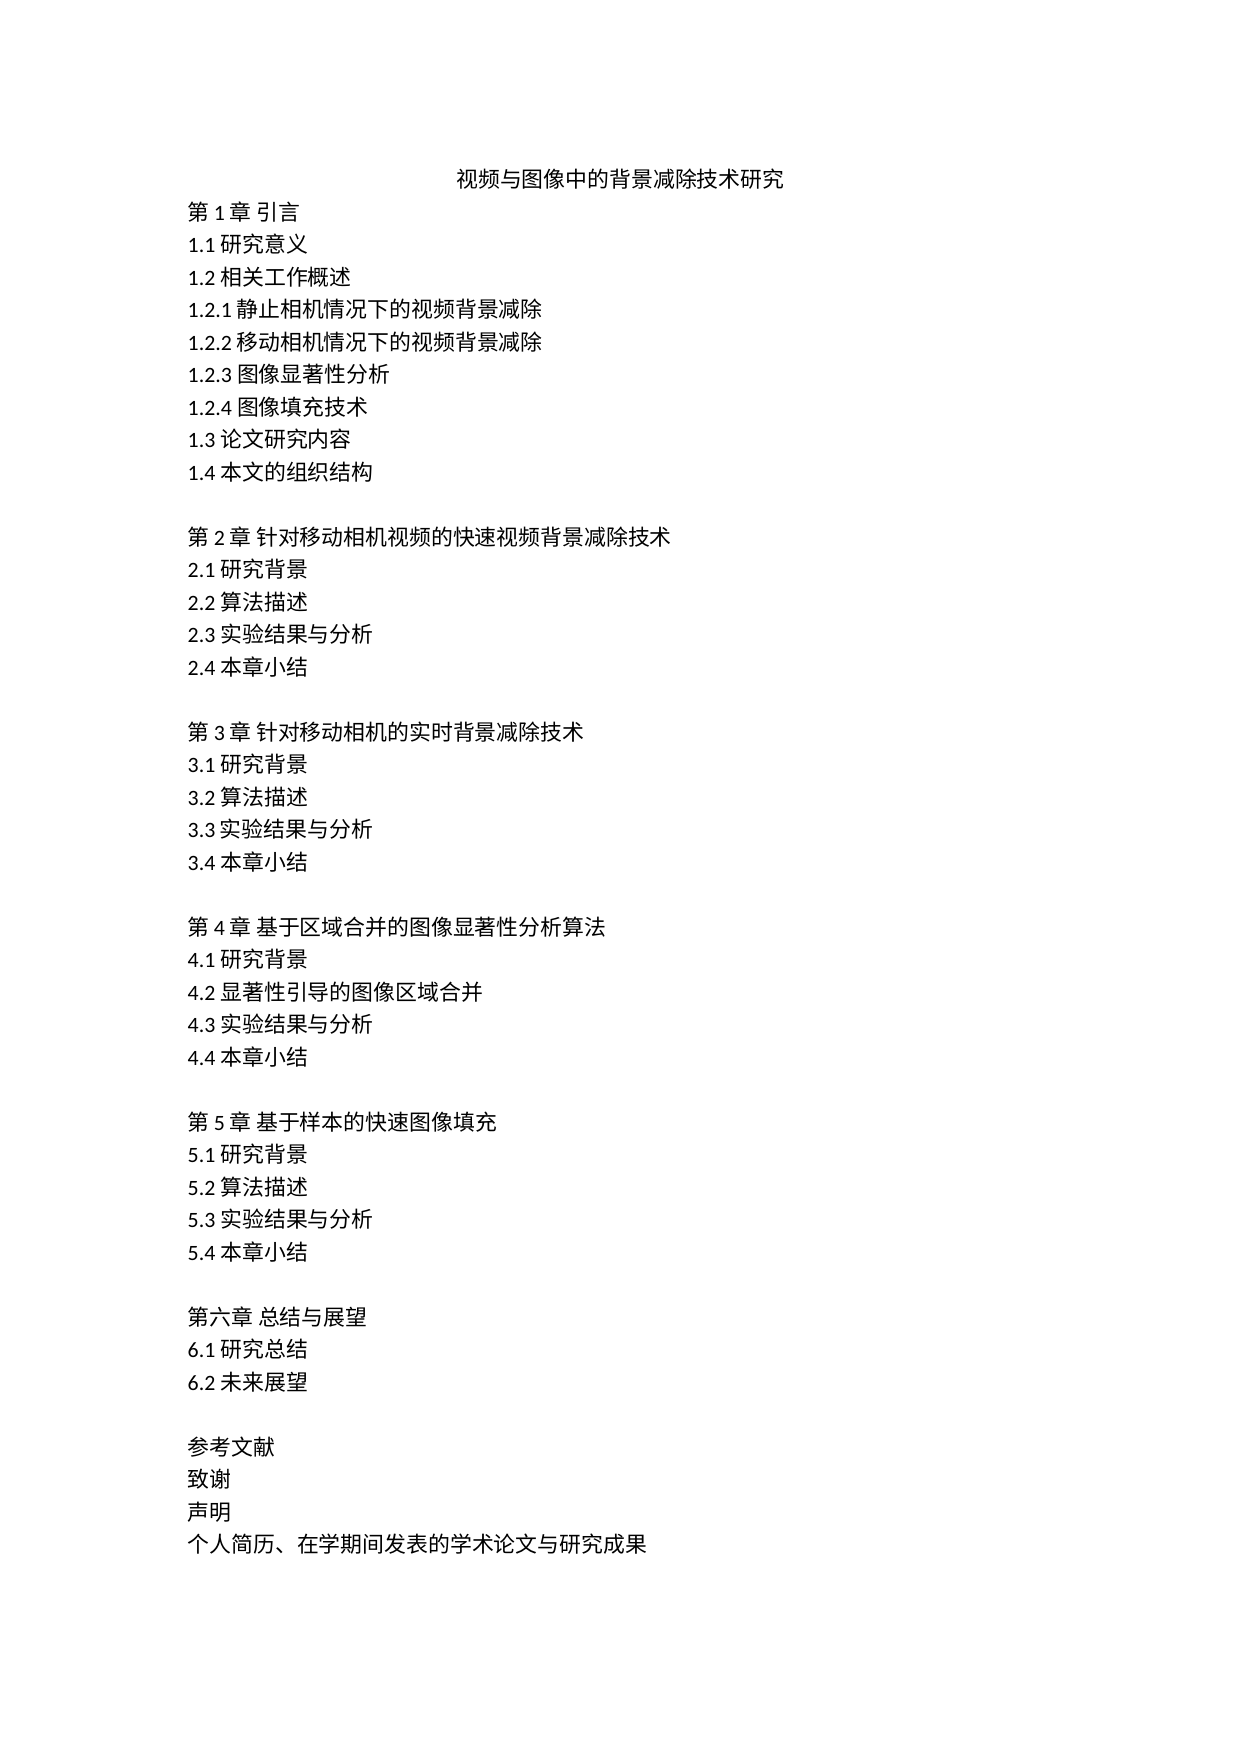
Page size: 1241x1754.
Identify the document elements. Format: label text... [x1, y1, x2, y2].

text 3.1 研究背景 [187, 747, 1053, 779]
text 4.1 研究背景 [187, 942, 1053, 974]
text 4.2 显著性引导的图像区域合并 [187, 974, 1053, 1007]
text 参考文献 [187, 1429, 1053, 1462]
text 4.4 本章小结 [187, 1039, 1053, 1072]
text 6.2 未来展望 [187, 1364, 1053, 1397]
text 1.2.4 图像填充技术 [187, 389, 1053, 422]
text 1.1 研究意义 [187, 227, 1053, 259]
text 5.4 本章小结 [187, 1234, 1053, 1267]
text 1.2.1静止相机情况下的视频背景减除 [187, 292, 1053, 324]
text 5.1 研究背景 [187, 1137, 1053, 1169]
text 2.4 本章小结 [187, 649, 1053, 682]
text 2.2 算法描述 [187, 584, 1053, 617]
text 1.3 论文研究内容 [187, 422, 1053, 454]
text 5.2 算法描述 [187, 1169, 1053, 1202]
text 第5章 基于样本的快速图像填充 [187, 1104, 1053, 1137]
text 1.2.2移动相机情况下的视频背景减除 [187, 324, 1053, 357]
text 2.1 研究背景 [187, 552, 1053, 584]
text 第六章 总结与展望 [187, 1299, 1053, 1332]
text 6.1 研究总结 [187, 1332, 1053, 1364]
text 第1章 引言 [187, 194, 1053, 227]
text 1.2.3 图像显著性分析 [187, 357, 1053, 389]
text 1.4 本文的组织结构 [187, 454, 1053, 487]
text 3.3实验结果与分析 [187, 812, 1053, 844]
text 视频与图像中的背景减除技术研究 [187, 162, 1053, 194]
text 3.4 本章小结 [187, 844, 1053, 877]
text 第4章 基于区域合并的图像显著性分析算法 [187, 909, 1053, 942]
text 第2章 针对移动相机视频的快速视频背景减除技术 [187, 519, 1053, 552]
text 致谢 [187, 1462, 1053, 1494]
text 个人简历、在学期间发表的学术论文与研究成果 [187, 1527, 1053, 1559]
text 2.3 实验结果与分析 [187, 617, 1053, 649]
text 第3章 针对移动相机的实时背景减除技术 [187, 714, 1053, 747]
text 3.2 算法描述 [187, 779, 1053, 812]
text 声明 [187, 1494, 1053, 1527]
text 4.3 实验结果与分析 [187, 1007, 1053, 1039]
text 5.3 实验结果与分析 [187, 1202, 1053, 1234]
text 1.2 相关工作概述 [187, 259, 1053, 292]
